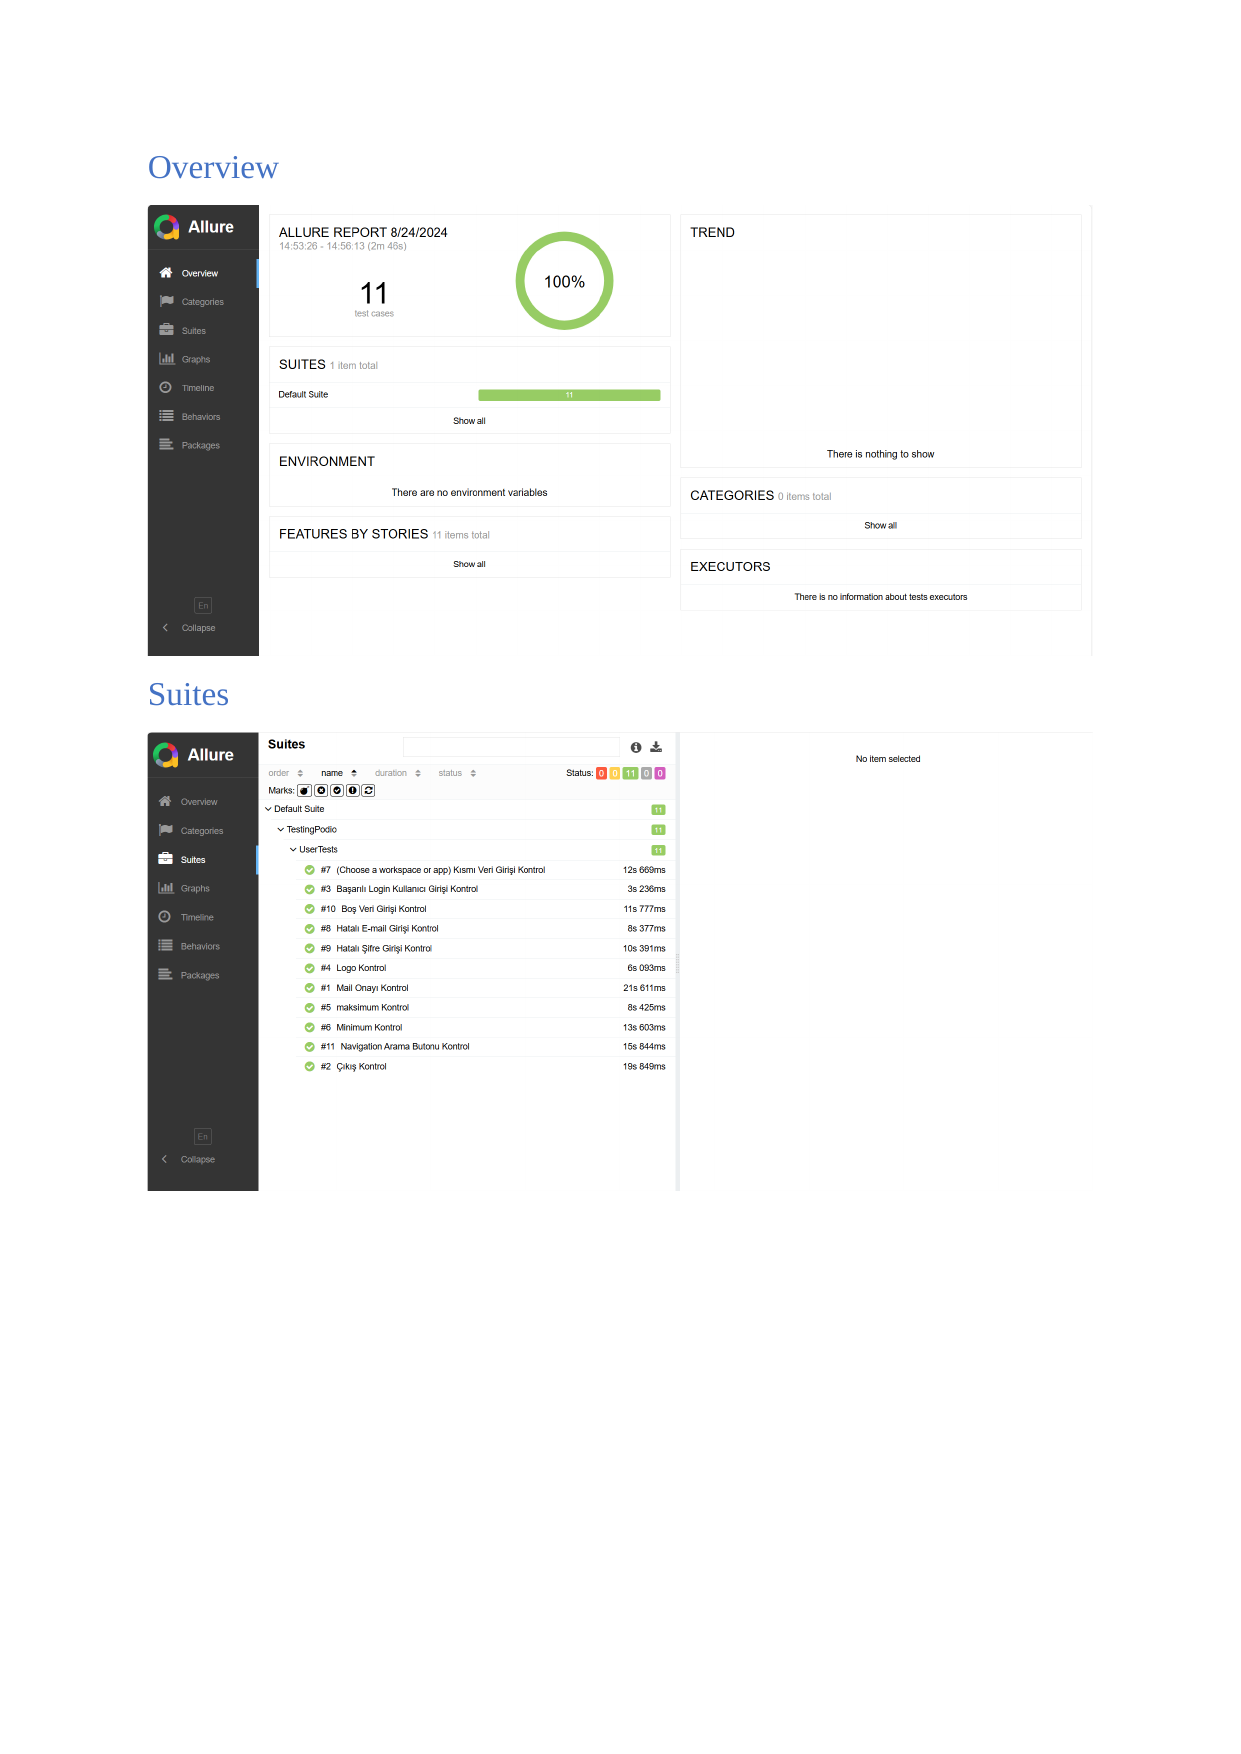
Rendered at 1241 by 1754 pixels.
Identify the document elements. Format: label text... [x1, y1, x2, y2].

text Overview [148, 148, 1093, 186]
picture [147, 205, 1093, 656]
picture [147, 732, 1093, 1191]
text Suites [148, 674, 1093, 713]
